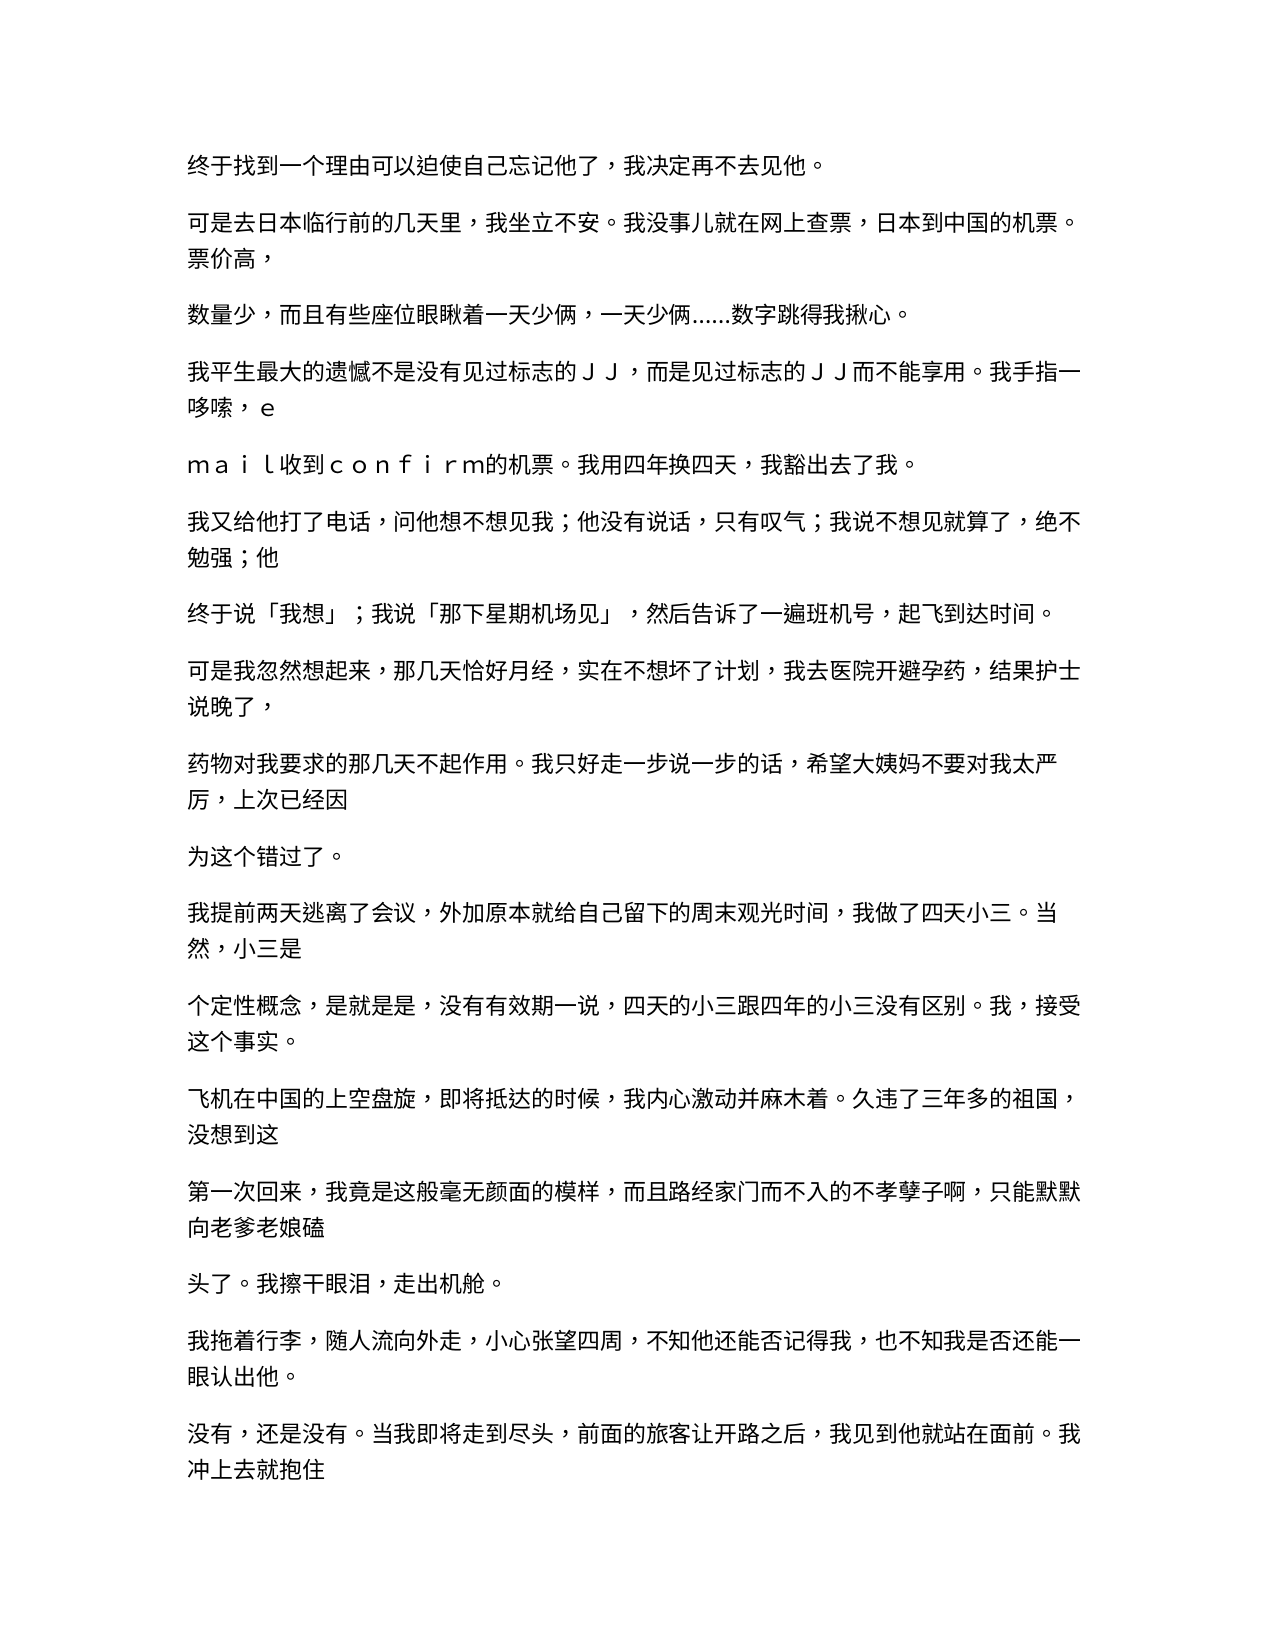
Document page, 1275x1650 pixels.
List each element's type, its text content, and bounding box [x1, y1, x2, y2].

text 可是去日本临行前的几天里，我坐立不安。我没事儿就在网上查票，日本到中国的机票。票价高， [187, 207, 1087, 274]
text 终于说「我想」；我说「那下星期机场见」，然后告诉了一遍班机号，起飞到达时间。 [187, 598, 1087, 630]
text 头了。我擦干眼泪，走出机舱。 [187, 1268, 1087, 1299]
text 药物对我要求的那几天不起作用。我只好走一步说一步的话，希望大姨妈不要对我太严厉，上次已经因 [187, 748, 1087, 815]
text 我又给他打了电话，问他想不想见我；他没有说话，只有叹气；我说不想见就算了，绝不勉强；他 [187, 506, 1087, 573]
text 我拖着行李，随人流向外走，小心张望四周，不知他还能否记得我，也不知我是否还能一眼认出他。 [187, 1325, 1087, 1392]
text 终于找到一个理由可以迫使自己忘记他了，我决定再不去见他。 [187, 150, 1087, 181]
text 可是我忽然想起来，那几天恰好月经，实在不想坏了计划，我去医院开避孕药，结果护士说晚了， [187, 655, 1087, 722]
text 为这个错过了。 [187, 841, 1087, 872]
text 我平生最大的遗憾不是没有见过标志的ＪＪ，而是见过标志的ＪＪ而不能享用。我手指一哆嗦，ｅ [187, 356, 1087, 423]
text 个定性概念，是就是是，没有有效期一说，四天的小三跟四年的小三没有区别。我，接受这个事实。 [187, 990, 1087, 1057]
text 数量少，而且有些座位眼瞅着一天少俩，一天少俩……数字跳得我揪心。 [187, 299, 1087, 331]
text ｍａｉｌ收到ｃｏｎｆｉｒｍ的机票。我用四年换四天，我豁出去了我。 [187, 449, 1087, 480]
text 第一次回来，我竟是这般毫无颜面的模样，而且路经家门而不入的不孝孽子啊，只能默默向老爹老娘磕 [187, 1176, 1087, 1243]
text 我提前两天逃离了会议，外加原本就给自己留下的周末观光时间，我做了四天小三。当然，小三是 [187, 897, 1087, 964]
text 没有，还是没有。当我即将走到尽头，前面的旅客让开路之后，我见到他就站在面前。我冲上去就抱住 [187, 1418, 1087, 1485]
text 飞机在中国的上空盘旋，即将抵达的时候，我内心激动并麻木着。久违了三年多的祖国，没想到这 [187, 1083, 1087, 1150]
